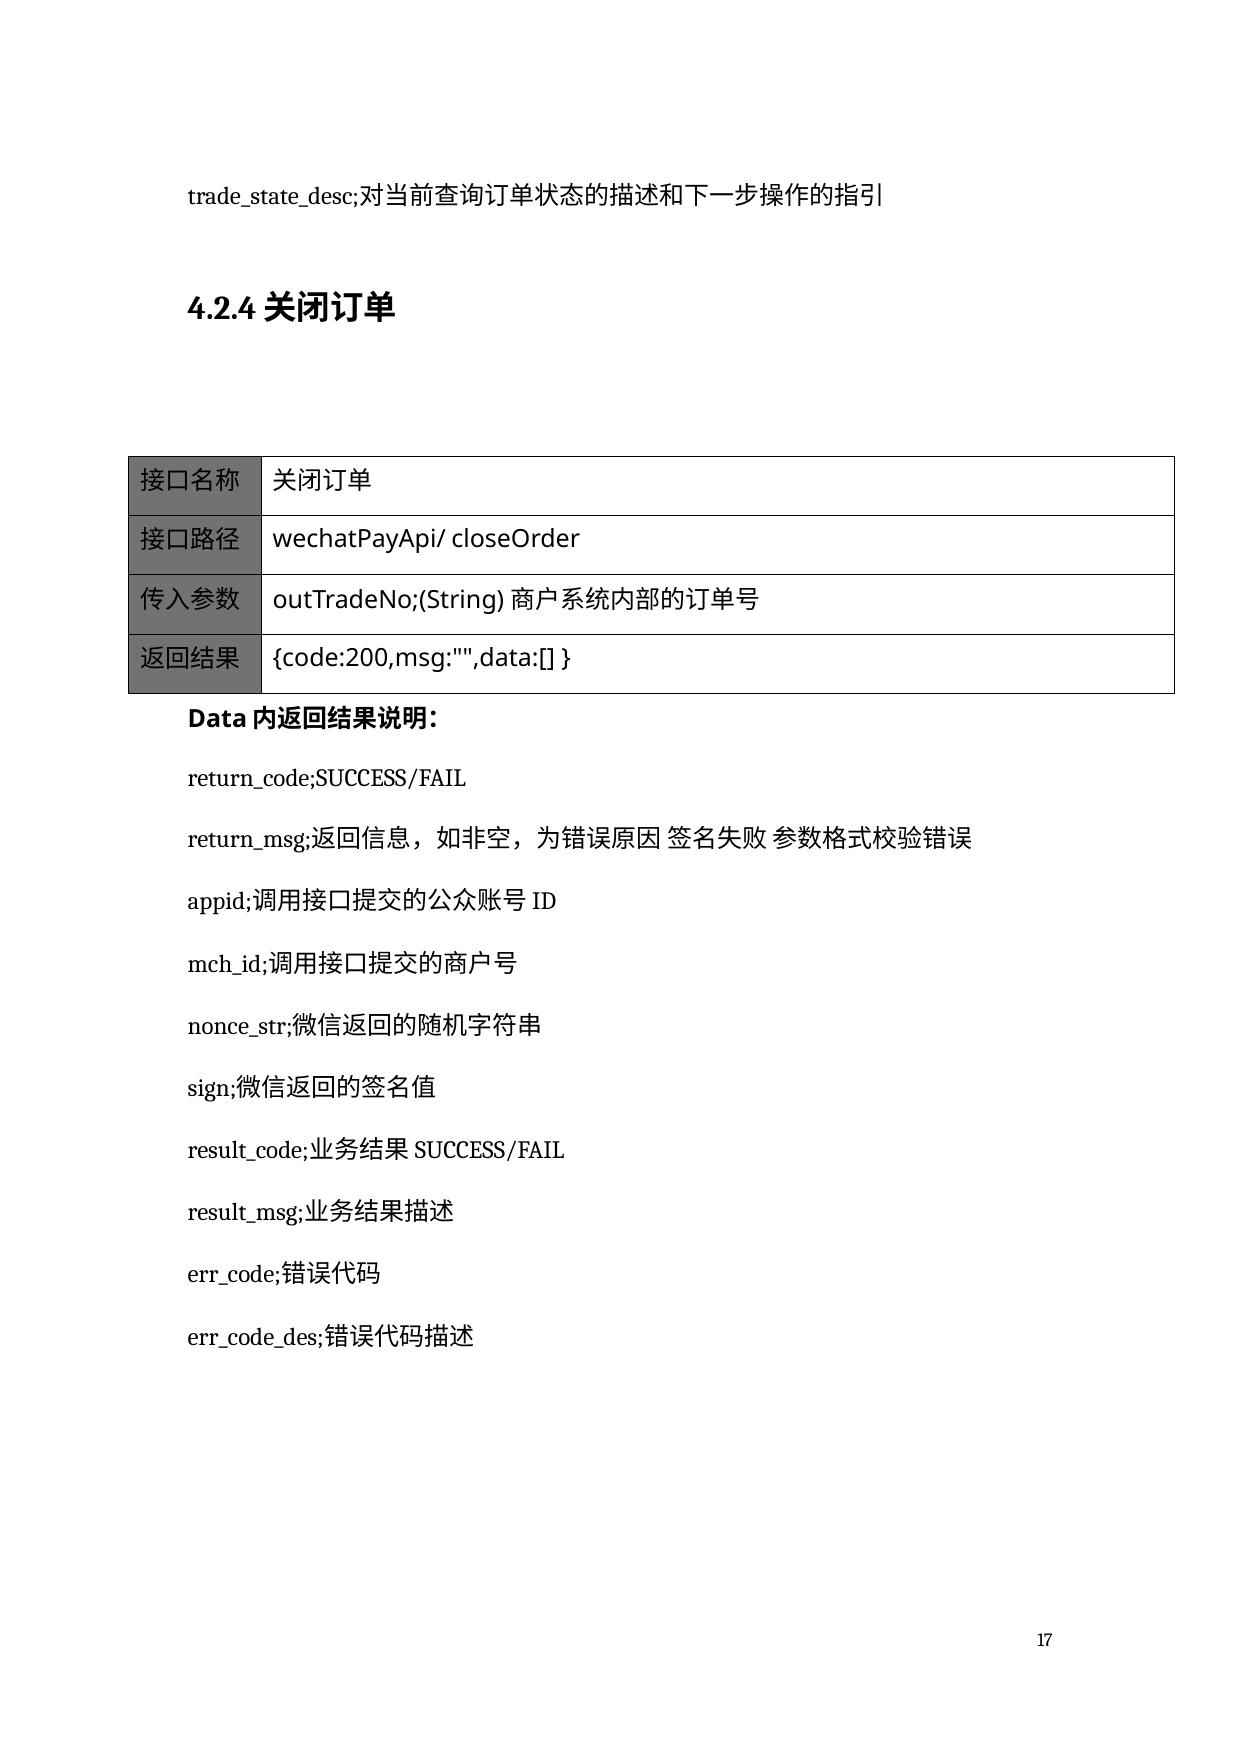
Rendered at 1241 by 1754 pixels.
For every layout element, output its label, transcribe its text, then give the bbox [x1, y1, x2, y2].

table_cell {code:200,msg:"",data:[] } [262, 635, 1174, 693]
table_header 关闭订单 [262, 457, 1174, 515]
text nonce_str;微信返回的随机字符串 [187, 1001, 1053, 1045]
text result_msg;业务结果描述 [187, 1188, 1053, 1232]
table_cell 返回结果 [129, 635, 261, 693]
text appid;调用接口提交的公众账号ID [187, 877, 1053, 921]
text err_code;错误代码 [187, 1250, 1053, 1294]
table_cell 传入参数 [129, 575, 261, 634]
subtitle 4.2.4关闭订单 [187, 261, 1053, 349]
text result_code;业务结果 SUCCESS/FAIL [187, 1126, 1053, 1170]
table_cell outTradeNo;(String) 商户系统内部的订单号 [262, 575, 1174, 634]
text sign;微信返回的签名值 [187, 1063, 1053, 1108]
text return_code;SUCCESS/FAIL [187, 756, 1053, 800]
text err_code_des;错误代码描述 [187, 1312, 1053, 1356]
text return_msg;返回信息，如非空，为错误原因 签名失败 参数格式校验错误 [187, 815, 1053, 859]
text trade_state_desc;对当前查询订单状态的描述和下一步操作的指引 [187, 172, 1053, 216]
table_cell wechatPayApi/ closeOrder [262, 516, 1174, 574]
table_cell 接口路径 [129, 516, 261, 574]
text Data内返回结果说明： [187, 694, 1053, 738]
table_header 接口名称 [129, 457, 261, 515]
text mch_id;调用接口提交的商户号 [187, 939, 1053, 983]
